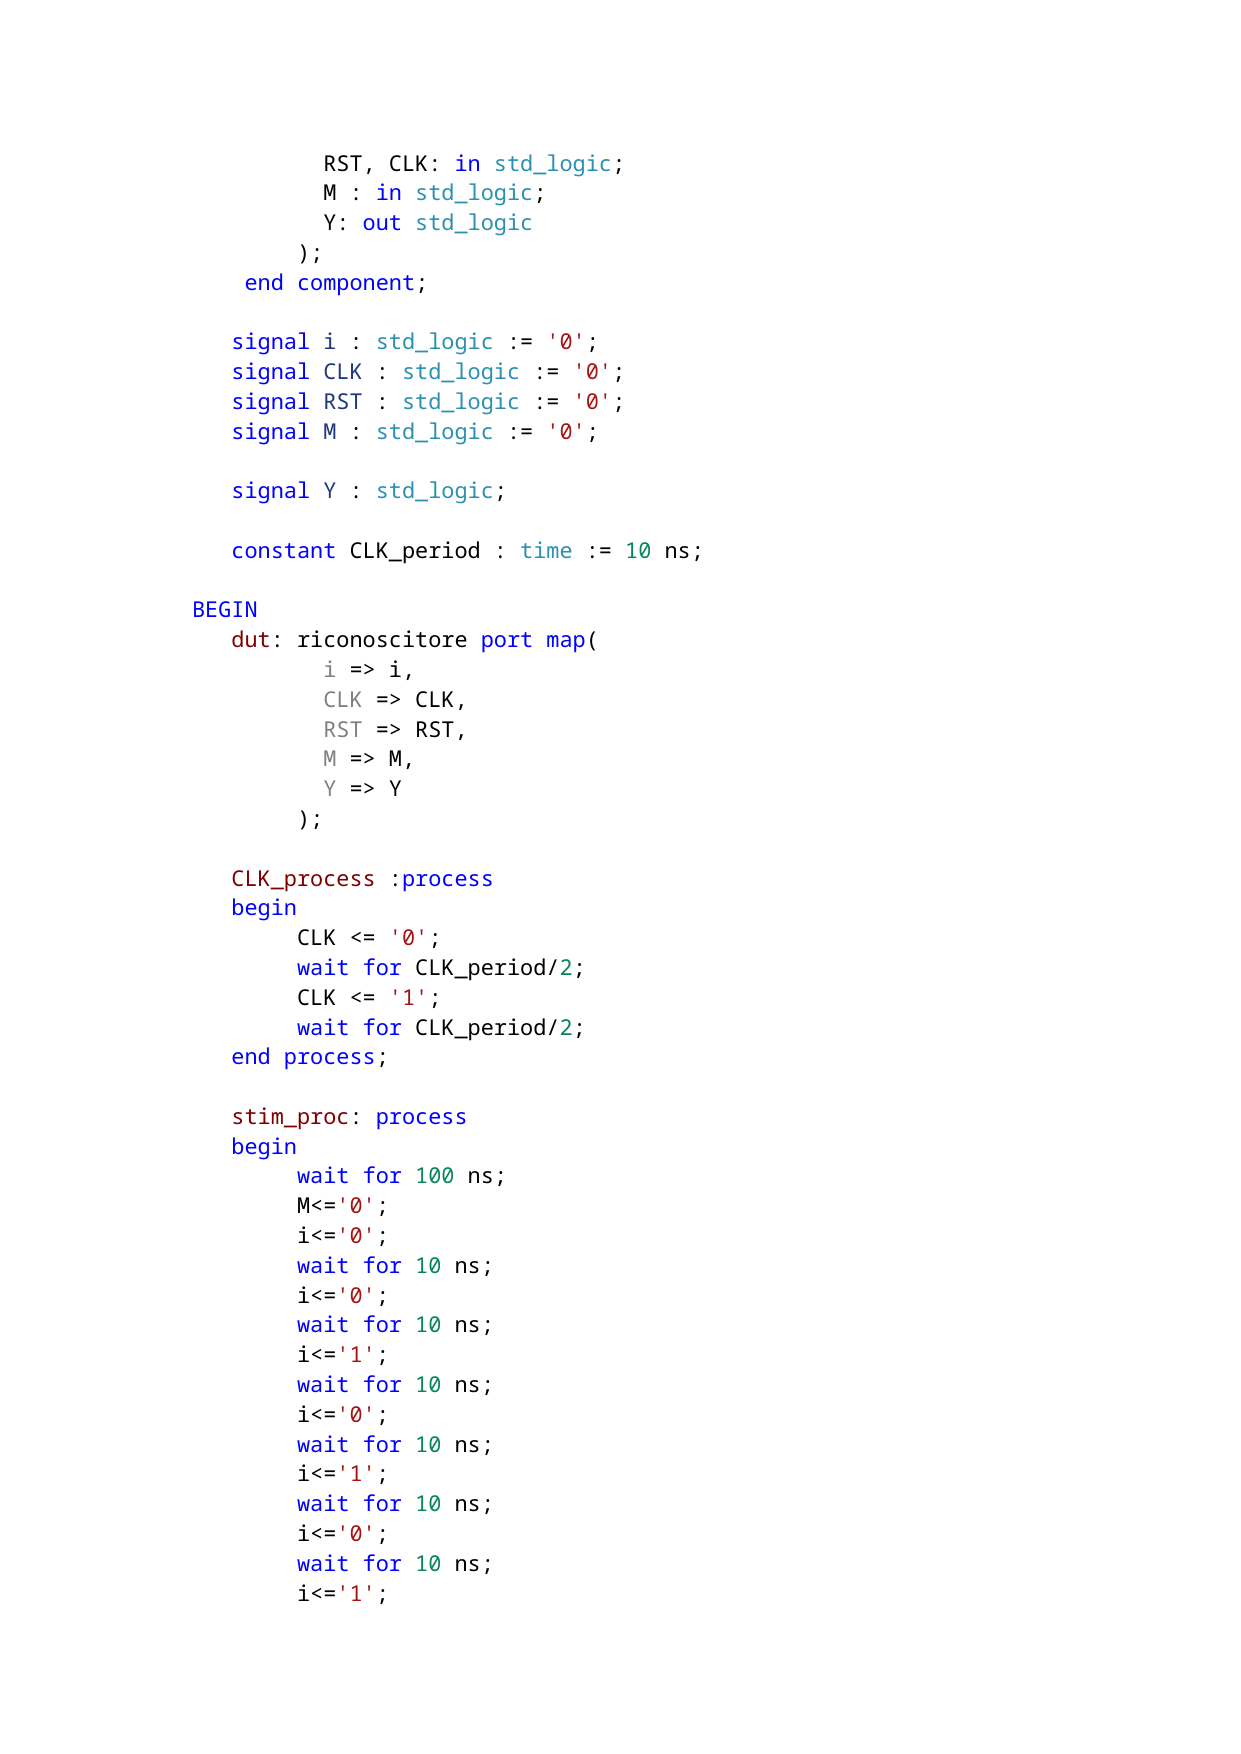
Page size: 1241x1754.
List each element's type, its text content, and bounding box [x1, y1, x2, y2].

text wait for 10 ns; [192, 1429, 1122, 1458]
text i<='0'; [192, 1399, 1122, 1429]
text constant CLK_period : time := 10 ns; [192, 535, 1122, 565]
text end component; [192, 267, 1122, 297]
text i<='1'; [192, 1458, 1122, 1488]
text i<='0'; [192, 1220, 1122, 1250]
text i<='0'; [192, 1280, 1122, 1309]
text i<='1'; [192, 1339, 1122, 1369]
text signal Y : std_logic; [192, 475, 1122, 505]
text Y: out std_logic [192, 207, 1122, 237]
text CLK => CLK, [192, 684, 1122, 714]
text dut: riconoscitore port map( [192, 624, 1122, 654]
text signal RST : std_logic := '0'; [192, 386, 1122, 416]
text signal M : std_logic := '0'; [192, 416, 1122, 446]
text wait for 10 ns; [192, 1250, 1122, 1280]
text M<='0'; [192, 1190, 1122, 1220]
text wait for 10 ns; [192, 1548, 1122, 1578]
text M => M, [192, 743, 1122, 773]
text i<='0'; [192, 1518, 1122, 1548]
text wait for CLK_period/2; [192, 952, 1122, 982]
text wait for 100 ns; [192, 1161, 1122, 1190]
text wait for 10 ns; [192, 1369, 1122, 1399]
text i => i, [192, 654, 1122, 684]
text signal i : std_logic := '0'; [192, 326, 1122, 356]
text CLK <= '0'; [192, 922, 1122, 952]
text ); [192, 237, 1122, 267]
text Y => Y [192, 773, 1122, 803]
text signal CLK : std_logic := '0'; [192, 356, 1122, 386]
text begin [192, 1131, 1122, 1161]
text M : in std_logic; [192, 177, 1122, 207]
text CLK <= '1'; [192, 982, 1122, 1012]
text i<='1'; [192, 1578, 1122, 1607]
text wait for 10 ns; [192, 1309, 1122, 1339]
text begin [192, 892, 1122, 922]
text BEGIN [192, 594, 1122, 624]
text wait for 10 ns; [192, 1488, 1122, 1518]
text wait for CLK_period/2; [192, 1012, 1122, 1041]
text ); [192, 803, 1122, 833]
text CLK_process :process [192, 863, 1122, 892]
text stim_proc: process [192, 1101, 1122, 1131]
text RST, CLK: in std_logic; [192, 148, 1122, 177]
text RST => RST, [192, 714, 1122, 743]
text end process; [192, 1041, 1122, 1071]
